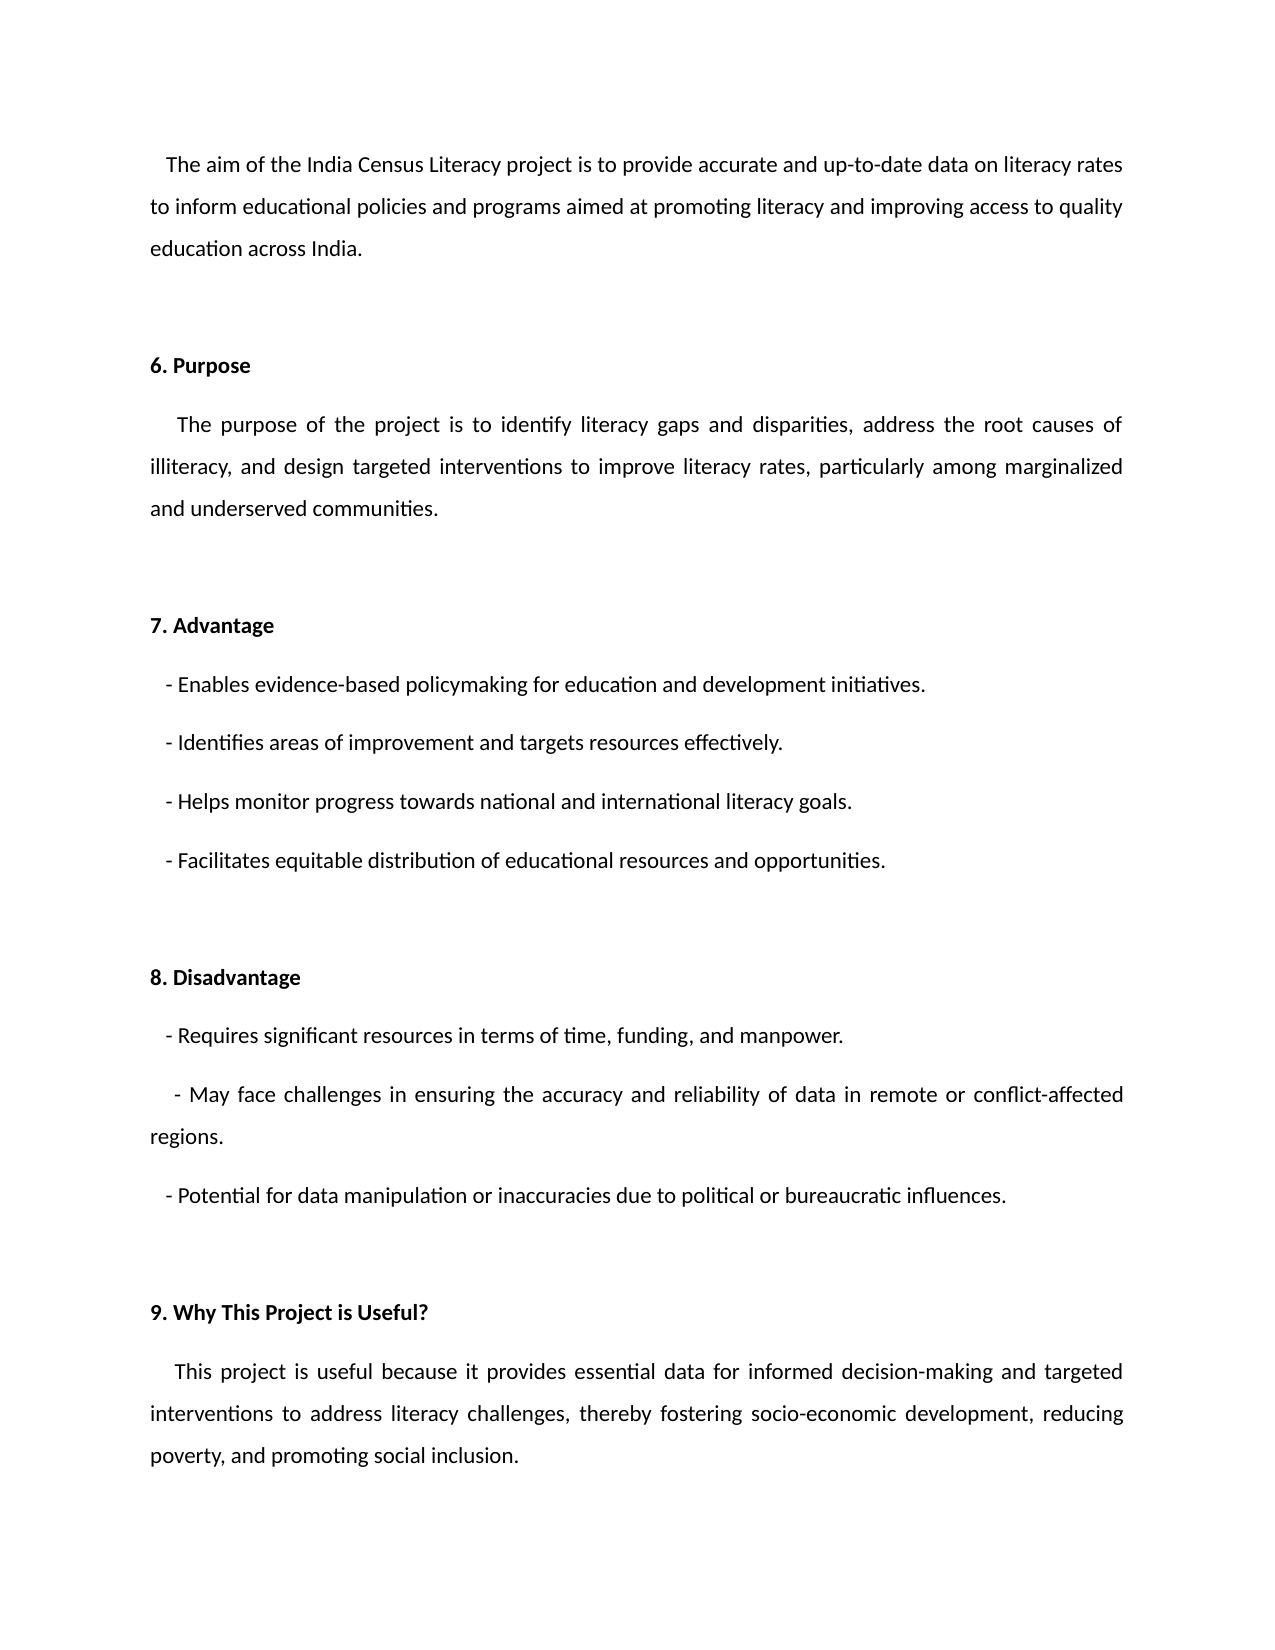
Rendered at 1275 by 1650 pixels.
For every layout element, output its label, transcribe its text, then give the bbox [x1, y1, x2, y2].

text - Identifies areas of improvement and targets resources effectively. [150, 728, 1125, 756]
text 9. Why This Project is Useful? [150, 1298, 1125, 1326]
text - Requires significant resources in terms of time, funding, and manpower. [150, 1022, 1125, 1050]
text 6. Purpose [150, 351, 1125, 379]
text - May face challenges in ensuring the accuracy and reliability of data in remote or conflict-affected regions. [150, 1080, 1125, 1150]
text The aim of the India Census Literacy project is to provide accurate and up-to-date data on literacy rates to inform educational policies and programs aimed at promoting literacy and improving access to quality education across India. [150, 150, 1125, 262]
text 7. Advantage [150, 611, 1125, 639]
text - Helps monitor progress towards national and international literacy goals. [150, 787, 1125, 815]
text - Enables evidence-based policymaking for education and development initiatives. [150, 670, 1125, 698]
text The purpose of the project is to identify literacy gaps and disparities, address the root causes of illiteracy, and design targeted interventions to improve literacy rates, particularly among marginalized and underserved communities. [150, 410, 1125, 522]
text - Facilitates equitable distribution of educational resources and opportunities. [150, 846, 1125, 874]
text - Potential for data manipulation or inaccuracies due to political or bureaucratic influences. [150, 1181, 1125, 1209]
text This project is useful because it provides essential data for informed decision-making and targeted interventions to address literacy challenges, thereby fostering socio-economic development, reducing poverty, and promoting social inclusion. [150, 1357, 1125, 1469]
text 8. Disadvantage [150, 963, 1125, 991]
